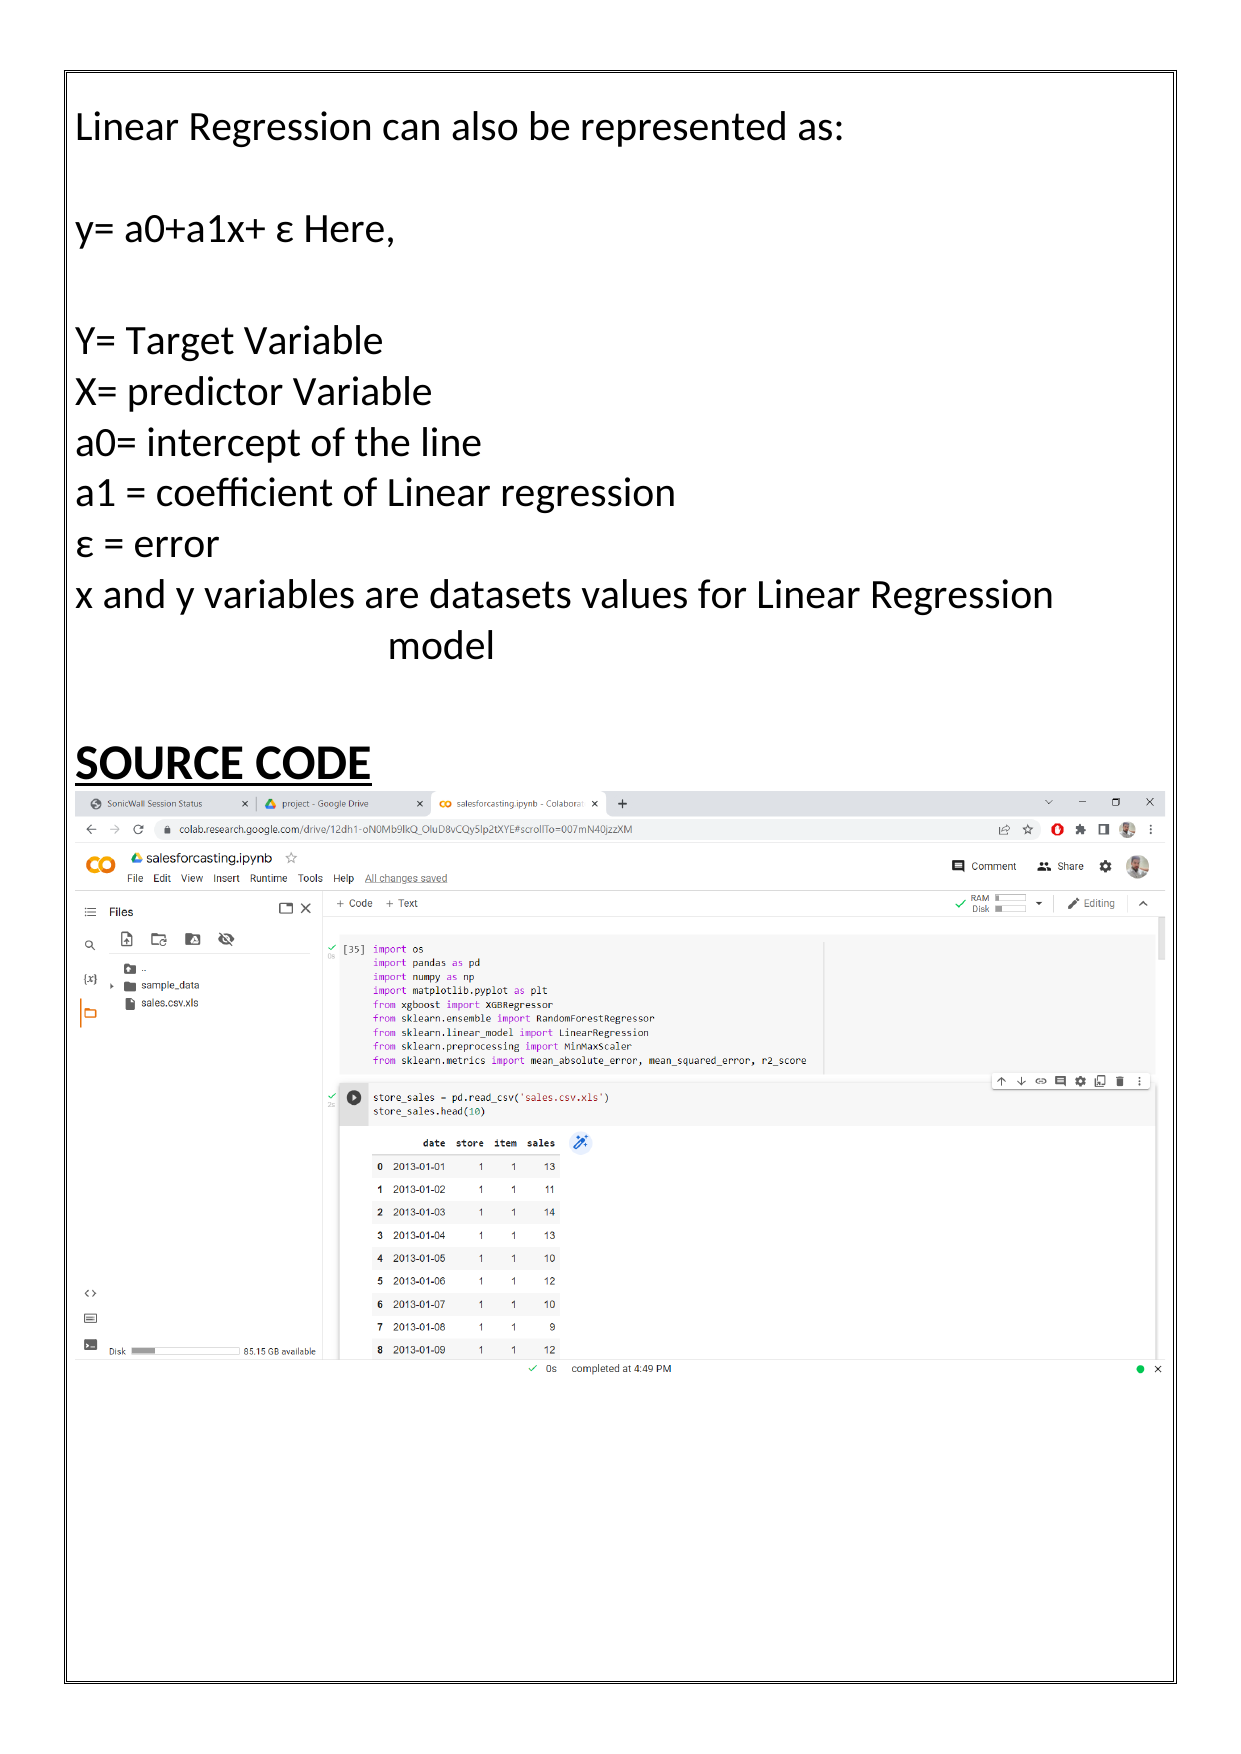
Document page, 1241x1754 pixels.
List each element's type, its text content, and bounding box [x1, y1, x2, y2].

text model [75, 619, 1165, 670]
text ε = error [75, 517, 1165, 568]
text X= predictor Variable [75, 365, 1165, 416]
text a1 = coefficient of Linear regression [75, 466, 1165, 517]
text y= a0+a1x+ ε Here, [75, 202, 1165, 253]
text SOURCE CODE [75, 731, 1165, 791]
text Linear Regression can also be represented as: [75, 100, 1165, 151]
text a0= intercept of the line [75, 416, 1165, 466]
text x and y variables are datasets values for Linear Regression [75, 568, 1165, 619]
text Y= Target Variable [75, 314, 1165, 365]
picture [75, 791, 1166, 1377]
